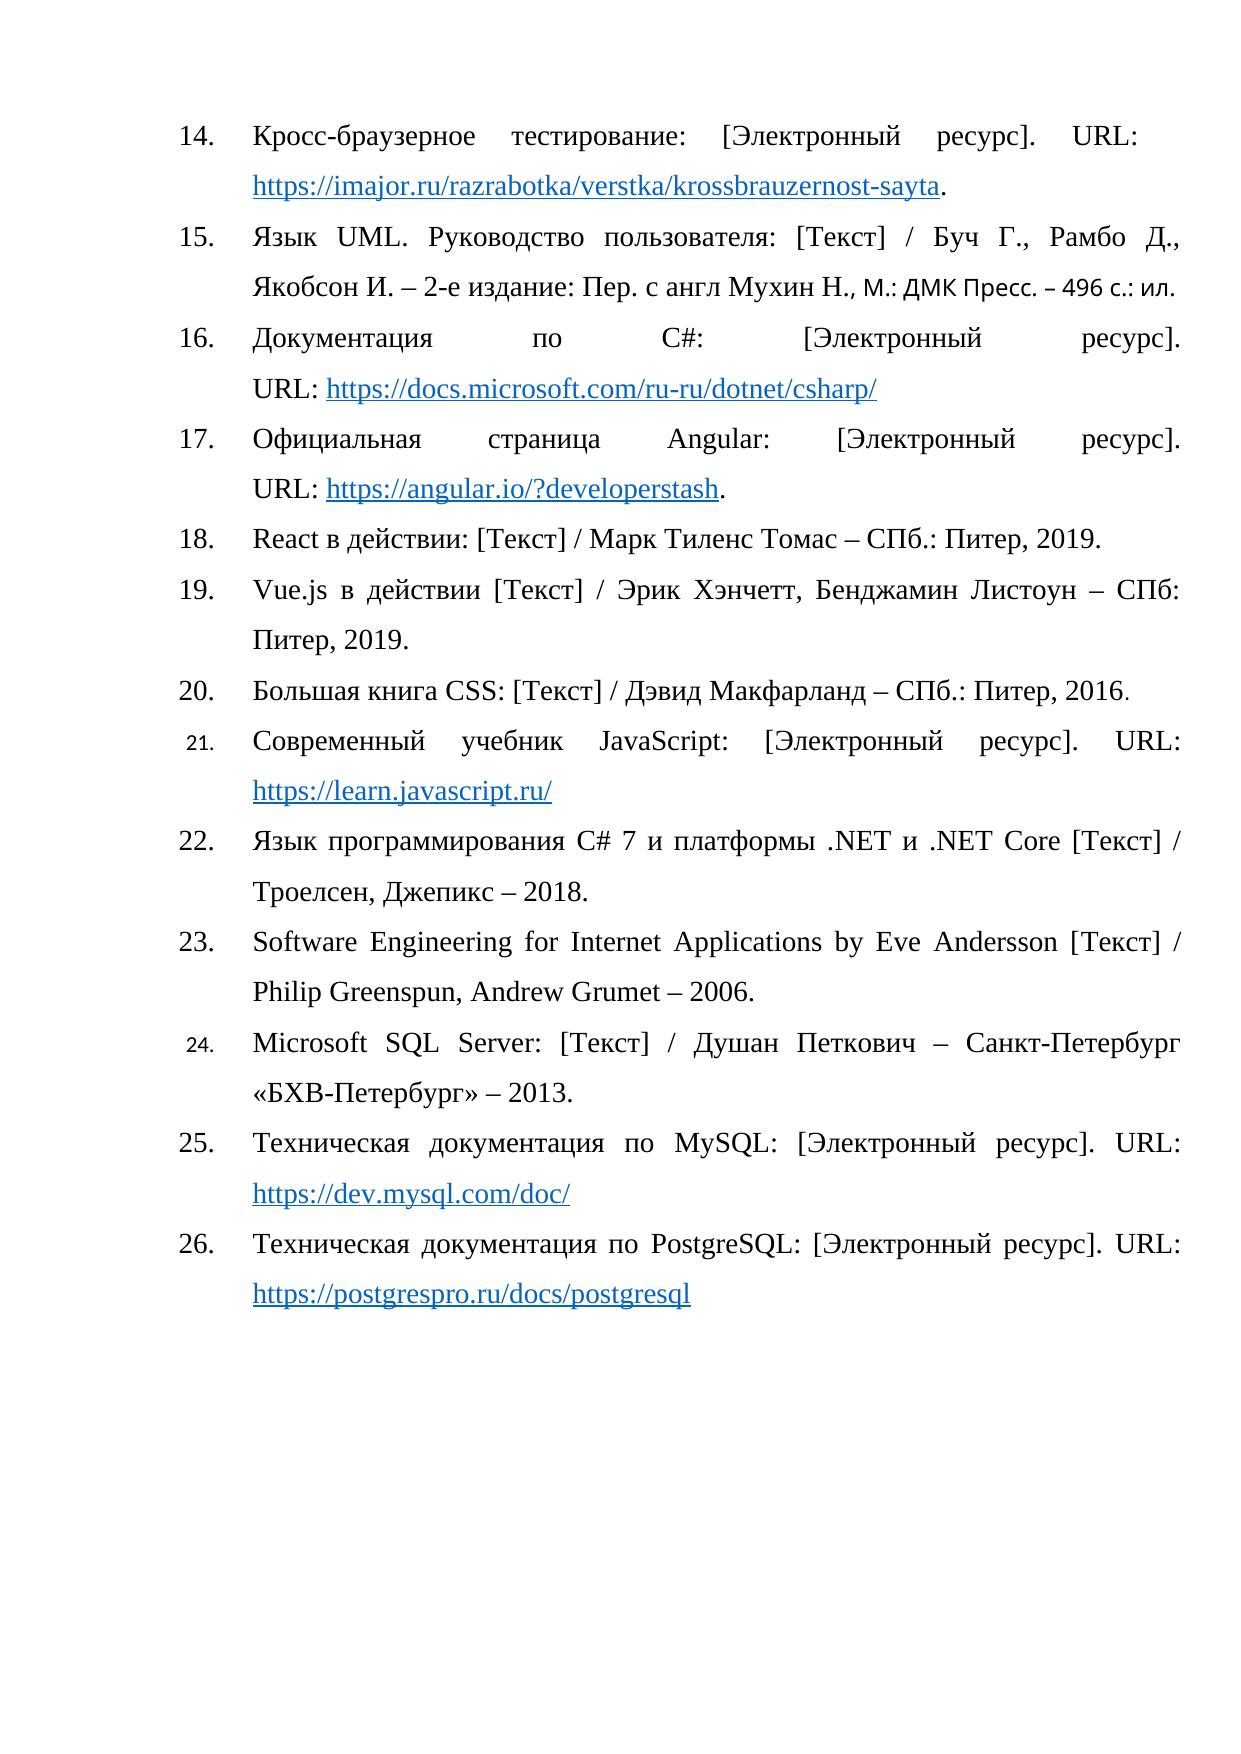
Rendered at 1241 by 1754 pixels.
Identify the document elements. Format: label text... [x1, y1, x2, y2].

list Современный учебник JavaScript: [Электронный ресурс]. URL: https://learn.javascript.ru/ [215, 723, 1181, 807]
list Язык программирования C# 7 и платформы .NET и .NET Core [Текст] / Троелсен, Джепикс – 2018. [215, 823, 1181, 907]
list Техническая документация по MySQL: [Электронный ресурс]. URL: https://dev.mysql.com/doc/ [215, 1125, 1181, 1209]
list Большая книга CSS: [Текст] / Дэвид Макфарланд – СПб.: Питер, 2016. [215, 673, 1181, 706]
list Документация по C#: [Электронный ресурс]. URL: https://docs.microsoft.com/ru-ru/dotnet/csharp/ [215, 320, 1181, 404]
list Vue.js в действии [Текст] / Эрик Хэнчетт, Бенджамин Листоун – СПб: Питер, 2019. [215, 572, 1181, 656]
list Официальная страница Angular: [Электронный ресурс]. URL: https://angular.io/?developerstash. [215, 421, 1181, 505]
list React в действии: [Текст] / Марк Тиленс Томас – СПб.: Питер, 2019. [215, 522, 1181, 555]
list Кросс-браузерное тестирование: [Электронный ресурс]. URL: https://imajor.ru/razrabotka/verstka/krossbrauzernost-sayta. [215, 118, 1181, 202]
list Software Engineering for Internet Applications by Eve Andersson [Текст] / Philip Greenspun, Andrew Grumet – 2006. [215, 924, 1181, 1008]
list Техническая документация по PostgreSQL: [Электронный ресурс]. URL: https://postgrespro.ru/docs/postgresql [215, 1226, 1181, 1310]
list Язык UML. Руководство пользователя: [Текст] / Буч Г., Рамбо Д., Якобсон И. – 2-е издание: Пер. с англ Мухин Н., М.: ДМК Пресс. – 496 с.: ил. [215, 219, 1181, 303]
list Microsoft SQL Server: [Текст] / Душан Петкович – Санкт-Петербург «БХВ-Петербург» – 2013. [215, 1025, 1181, 1109]
